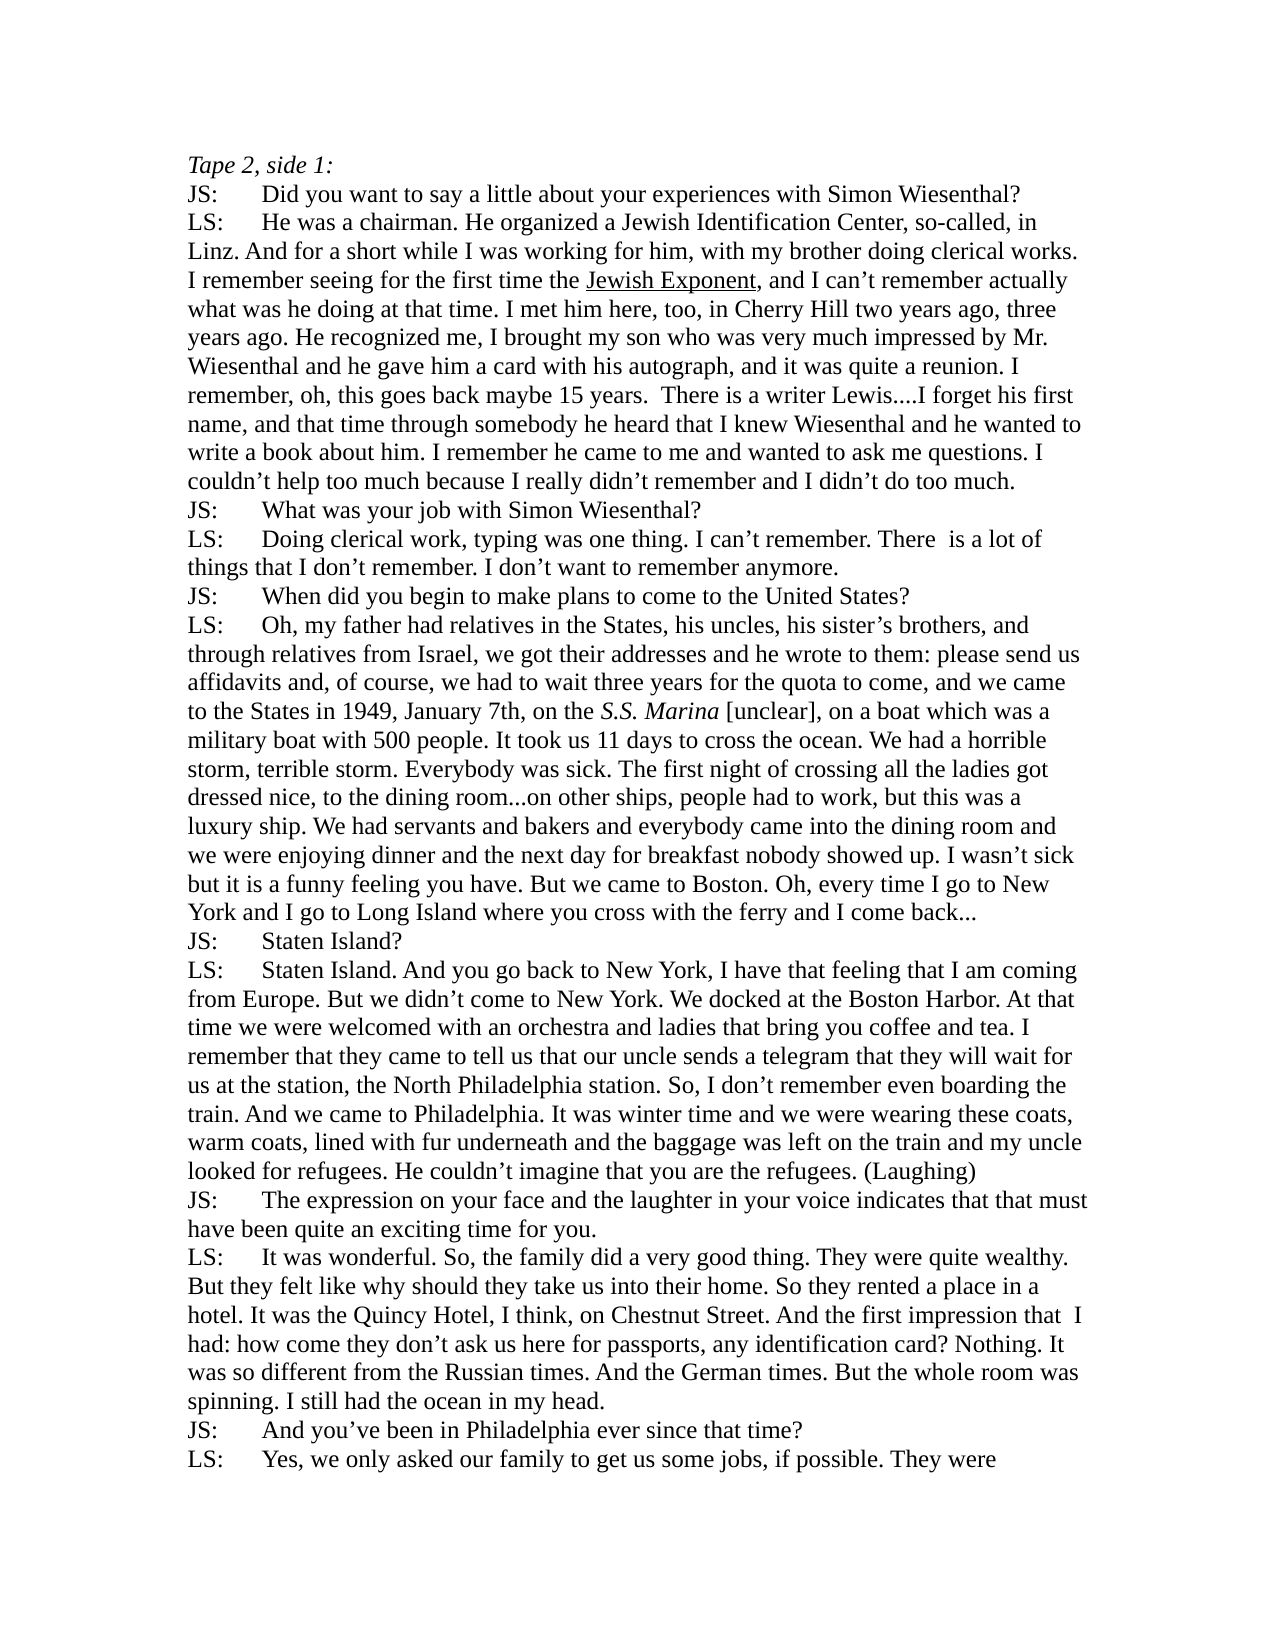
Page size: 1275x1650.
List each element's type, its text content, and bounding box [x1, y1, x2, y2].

text JS: And you’ve been in Philadelphia ever since that time? [187, 1415, 1087, 1444]
text LS: Doing clerical work, typing was one thing. I can’t remember. There is a lot of things that I don’t remember. I don’t want to remember anymore. [187, 524, 1087, 581]
text LS: Staten Island. And you go back to New York, I have that feeling that I am coming from Europe. But we didn’t come to New York. We docked at the Boston Harbor. At that time we were welcomed with an orchestra and ladies that bring you coffee and tea. I remember that they came to tell us that our uncle sends a telegram that they will wait for us at the station, the North Philadelphia station. So, I don’t remember even boarding the train. And we came to Philadelphia. It was winter time and we were wearing these coats, warm coats, lined with fur underneath and the baggage was left on the train and my uncle looked for refugees. He couldn’t imagine that you are the refugees. (Laughing) [187, 955, 1087, 1185]
text LS: Oh, my father had relatives in the States, his uncles, his sister’s brothers, and through relatives from Israel, we got their addresses and he wrote to them: please send us affidavits and, of course, we had to wait three years for the quota to come, and we came to the States in 1949, January 7th, on the S.S. Marina [unclear], on a boat which was a military boat with 500 people. It took us 11 days to cross the ocean. We had a horrible storm, terrible storm. Everybody was sick. The first night of crossing all the ladies got dressed nice, to the dining room...on other ships, people had to work, but this was a luxury ship. We had servants and bakers and everybody came into the dining room and we were enjoying dinner and the next day for breakfast nobody showed up. I wasn’t sick but it is a funny feeling you have. But we came to Boston. Oh, every time I go to New York and I go to Long Island where you cross with the ferry and I come back... [187, 610, 1087, 926]
text JS: Let’s stop here for a minute. [Long period before tape ends.]Tape 2, side 1: [187, 150, 1087, 179]
text LS: It was wonderful. So, the family did a very good thing. They were quite wealthy. But they felt like why should they take us into their home. So they rented a place in a hotel. It was the Quincy Hotel, I think, on Chestnut Street. And the first impression that I had: how come they don’t ask us here for passports, any identification card? Nothing. It was so different from the Russian times. And the German times. But the whole room was spinning. I still had the ocean in my head. [187, 1242, 1087, 1415]
text LS: He was a chairman. He organized a Jewish Identification Center, so-called, in Linz. And for a short while I was working for him, with my brother doing clerical works. I remember seeing for the first time the Jewish Exponent, and I can’t remember actually what was he doing at that time. I met him here, too, in Cherry Hill two years ago, three years ago. He recognized me, I brought my son who was very much impressed by Mr. Wiesenthal and he gave him a card with his autograph, and it was quite a reunion. I remember, oh, this goes back maybe 15 years. There is a writer Lewis....I forget his first name, and that time through somebody he heard that I knew Wiesenthal and he wanted to write a book about him. I remember he came to me and wanted to ask me questions. I couldn’t help too much because I really didn’t remember and I didn’t do too much. [187, 207, 1087, 495]
text JS: Staten Island? [187, 926, 1087, 955]
text JS: What was your job with Simon Wiesenthal? [187, 495, 1087, 524]
text JS: The expression on your face and the laughter in your voice indicates that that must have been quite an exciting time for you. [187, 1185, 1087, 1242]
text JS: When did you begin to make plans to come to the United States? [187, 581, 1087, 610]
text JS: Did you want to say a little about your experiences with Simon Wiesenthal? [187, 179, 1087, 207]
